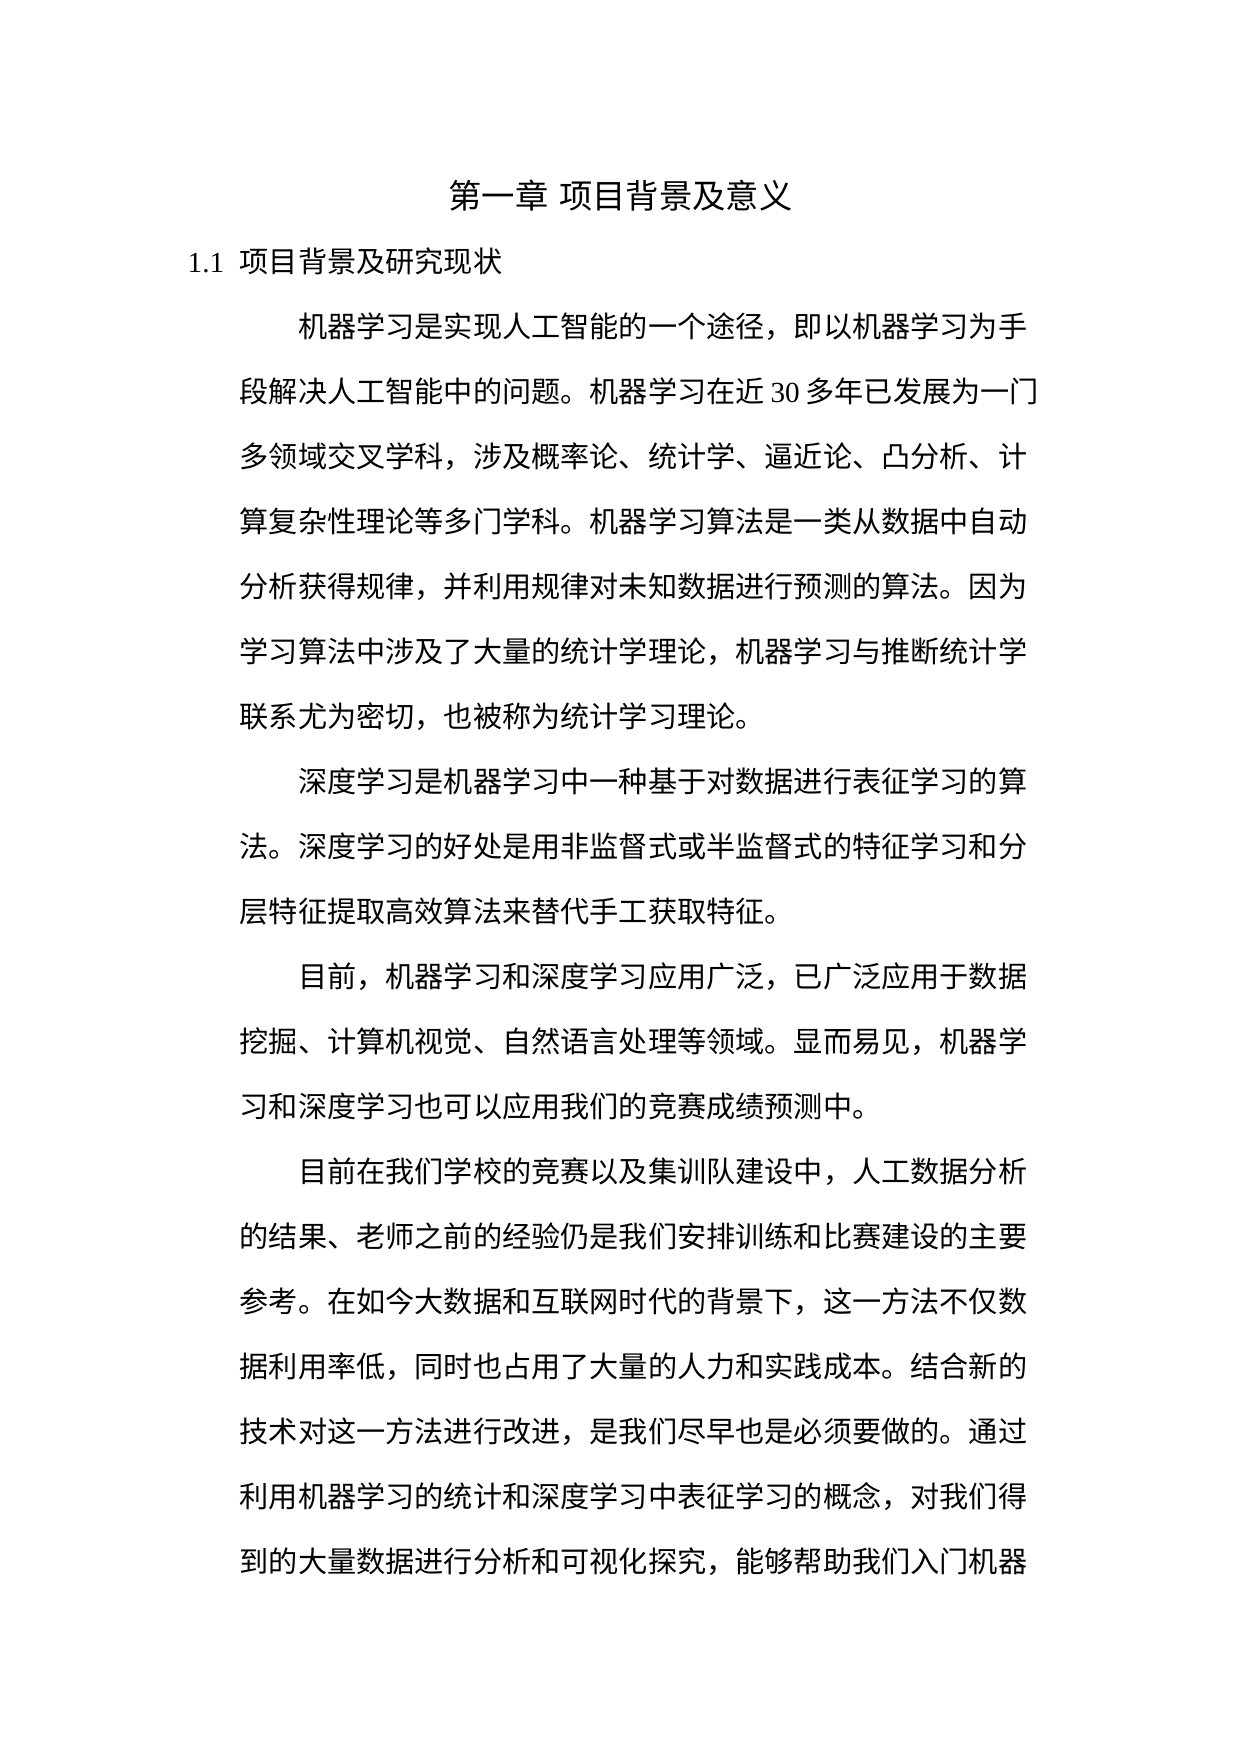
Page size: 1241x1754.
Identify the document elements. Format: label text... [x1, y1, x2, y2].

list 项目背景及研究现状 [187, 227, 1053, 292]
list 机器学习是实现人工智能的一个途径，即以机器学习为手段解决人工智能中的问题。机器学习在近30多年已发展为一门多领域交叉学科，涉及概率论、统计学、逼近论、凸分析、计算复杂性理论等多门学科。机器学习算法是一类从数据中自动分析获得规律，并利用规律对未知数据进行预测的算法。因为学习算法中涉及了大量的统计学理论，机器学习与推断统计学联系尤为密切，也被称为统计学习理论。 [239, 292, 1053, 747]
list 项目背景及意义 [187, 162, 1053, 227]
list 目前，机器学习和深度学习应用广泛，已广泛应用于数据挖掘、计算机视觉、自然语言处理等领域。显而易见，机器学习和深度学习也可以应用我们的竞赛成绩预测中。 [239, 942, 1053, 1137]
list 深度学习是机器学习中一种基于对数据进行表征学习的算法。深度学习的好处是用非监督式或半监督式的特征学习和分层特征提取高效算法来替代手工获取特征。 [239, 747, 1053, 942]
